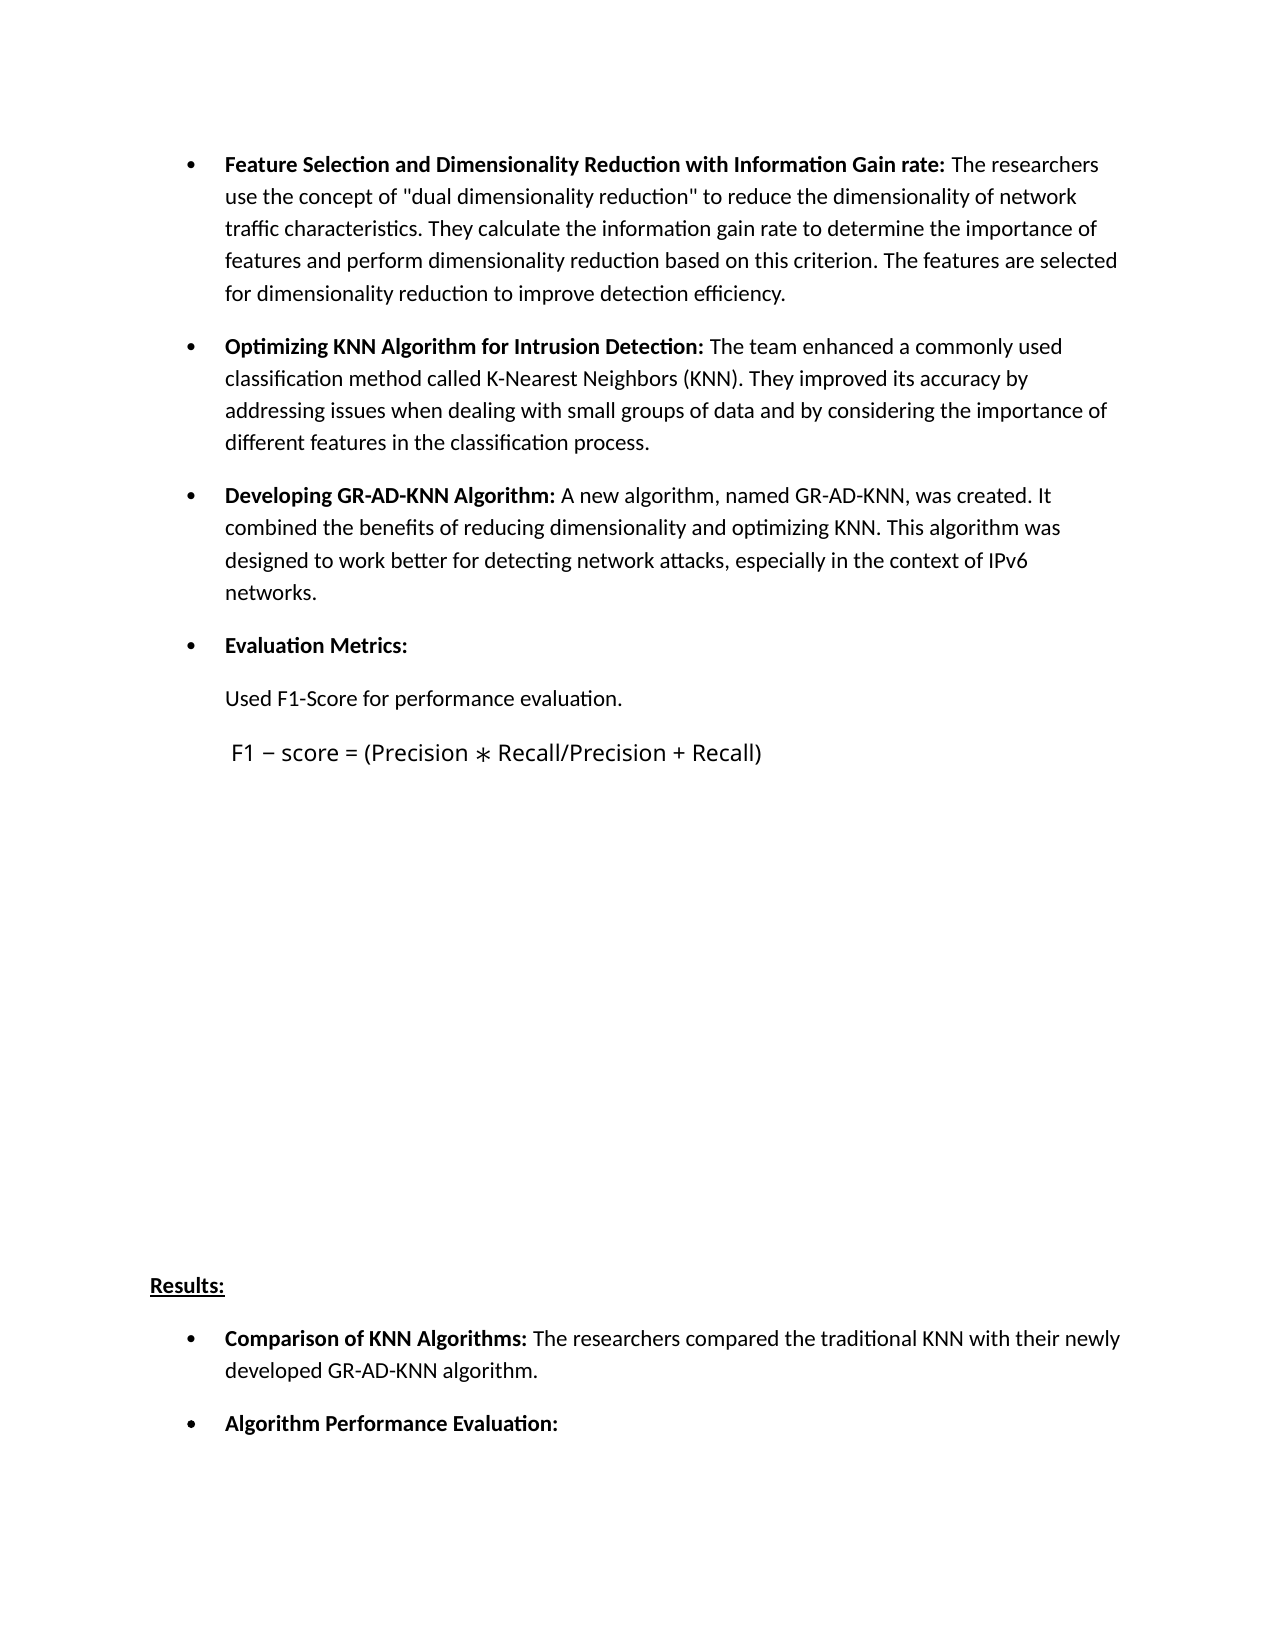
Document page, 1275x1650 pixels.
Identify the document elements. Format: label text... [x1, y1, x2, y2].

text F1 − score = (Precision ∗ Recall/Precision + Recall) [225, 737, 1125, 768]
list Comparison of KNN Algorithms: The researchers compared the traditional KNN with their newly developed GR-AD-KNN algorithm. [187, 1324, 1125, 1384]
list Feature Selection and Dimensionality Reduction with Information Gain rate: The researchers use the concept of "dual dimensionality reduction" to reduce the dimensionality of network traffic characteristics. They calculate the information gain rate to determine the importance of features and perform dimensionality reduction based on this criterion. The features are selected for dimensionality reduction to improve detection efficiency. [187, 150, 1125, 307]
text Used F1-Score for performance evaluation. [225, 684, 1125, 712]
text Results: [150, 1271, 1125, 1299]
list Developing GR-AD-KNN Algorithm: A new algorithm, named GR-AD-KNN, was created. It combined the benefits of reducing dimensionality and optimizing KNN. This algorithm was designed to work better for detecting network attacks, especially in the context of IPv6 networks. [187, 481, 1125, 606]
list Evaluation Metrics: [187, 631, 1125, 659]
list Optimizing KNN Algorithm for Intrusion Detection: The team enhanced a commonly used classification method called K-Nearest Neighbors (KNN). They improved its accuracy by addressing issues when dealing with small groups of data and by considering the importance of different features in the classification process. [187, 332, 1125, 456]
list Algorithm Performance Evaluation: [187, 1409, 1125, 1437]
